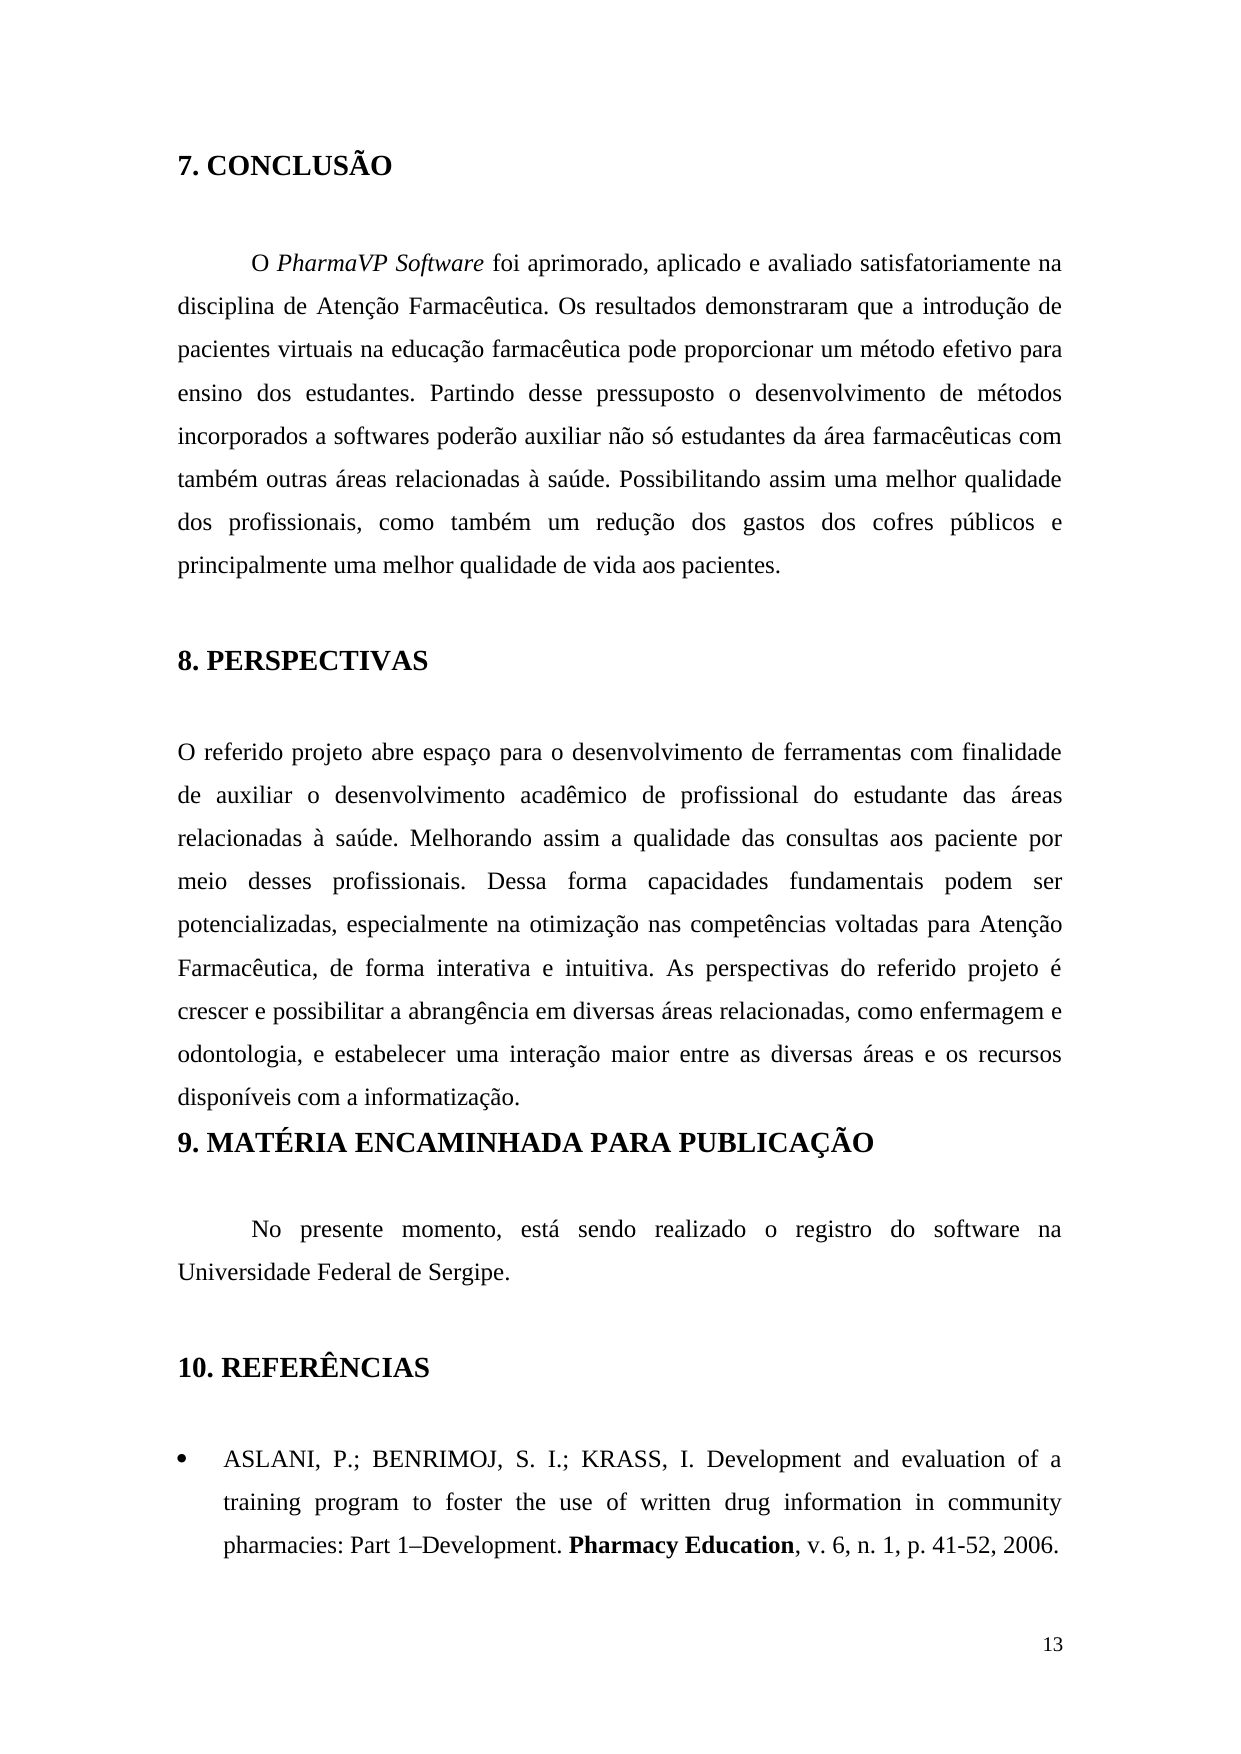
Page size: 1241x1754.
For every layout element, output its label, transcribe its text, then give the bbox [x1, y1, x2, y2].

list ASLANI, P.; BENRIMOJ, S. I.; KRASS, I. Development and evaluation of a training program to foster the use of written drug information in community pharmacies: Part 1–Development. Pharmacy Education, v. 6, n. 1, p. 41-52, 2006. [177, 1444, 1063, 1559]
text 8. PERSPECTIVAS [177, 643, 1063, 677]
text No presente momento, está sendo realizado o registro do software na Universidade Federal de Sergipe. [177, 1214, 1063, 1286]
text 7. CONCLUSÃO [177, 148, 1063, 181]
text 10. REFERÊNCIAS [177, 1350, 1063, 1384]
text O referido projeto abre espaço para o desenvolvimento de ferramentas com finalidade de auxiliar o desenvolvimento acadêmico de profissional do estudante das áreas relacionadas à saúde. Melhorando assim a qualidade das consultas aos paciente por meio desses profissionais. Dessa forma capacidades fundamentais podem ser potencializadas, especialmente na otimização nas competências voltadas para Atenção Farmacêutica, de forma interativa e intuitiva. As perspectivas do referido projeto é crescer e possibilitar a abrangência em diversas áreas relacionadas, como enfermagem e odontologia, e estabelecer uma interação maior entre as diversas áreas e os recursos disponíveis com a informatização. [177, 737, 1063, 1111]
text 9. MATÉRIA ENCAMINHADA PARA PUBLICAÇÃO [177, 1125, 1063, 1159]
text O PharmaVP Software foi aprimorado, aplicado e avaliado satisfatoriamente na disciplina de Atenção Farmacêutica. Os resultados demonstraram que a introdução de pacientes virtuais na educação farmacêutica pode proporcionar um método efetivo para ensino dos estudantes. Partindo desse pressuposto o desenvolvimento de métodos incorporados a softwares poderão auxiliar não só estudantes da área farmacêuticas com também outras áreas relacionadas à saúde. Possibilitando assim uma melhor qualidade dos profissionais, como também um redução dos gastos dos cofres públicos e principalmente uma melhor qualidade de vida aos pacientes. [177, 248, 1063, 579]
